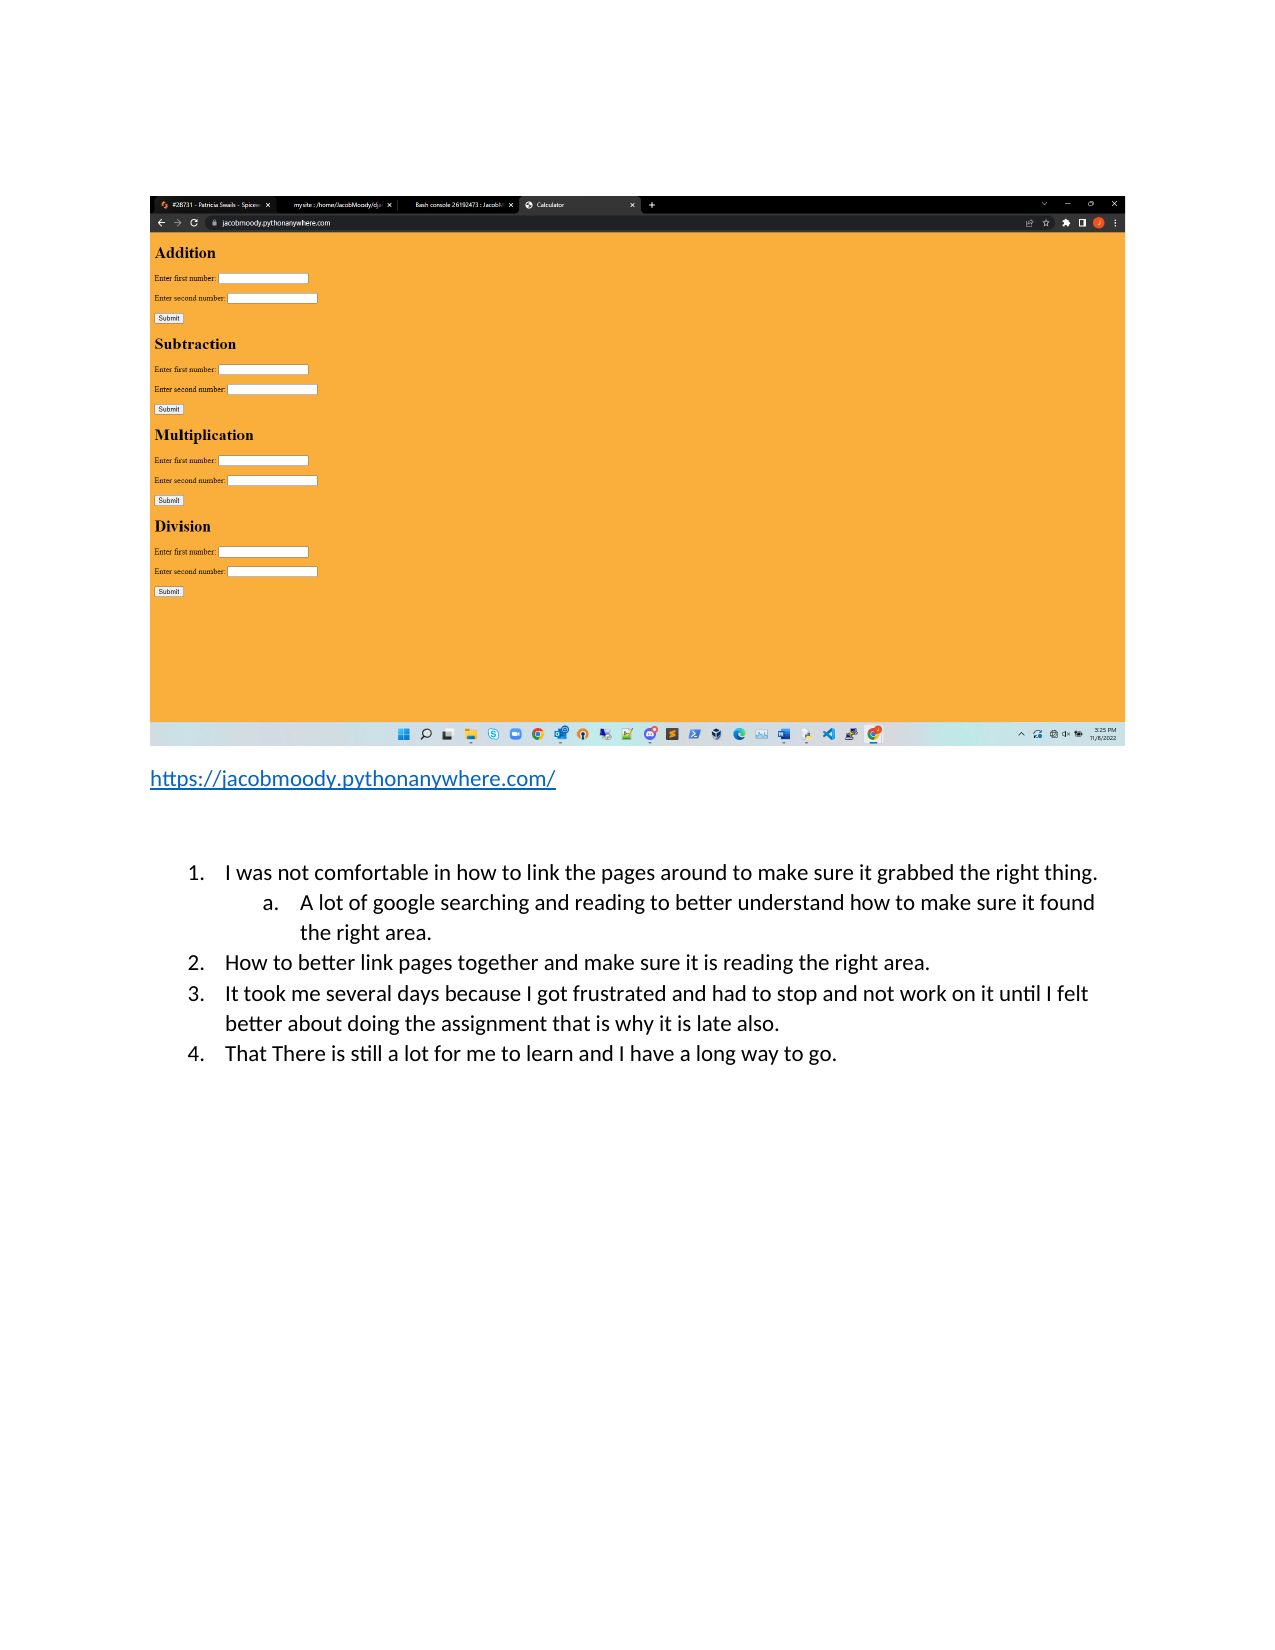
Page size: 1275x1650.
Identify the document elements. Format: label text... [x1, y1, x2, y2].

list That There is still a lot for me to learn and I have a long way to go. [187, 1039, 1125, 1067]
text https://jacobmoody.pythonanywhere.com/ [150, 764, 1125, 792]
picture [150, 196, 1125, 746]
list How to better link pages together and make sure it is reading the right area. [187, 948, 1125, 977]
list A lot of google searching and reading to better understand how to make sure it found the right area. [262, 888, 1125, 946]
list It took me several days because I got frustrated and had to stop and not work on it until I felt better about doing the assignment that is why it is late also. [187, 979, 1125, 1037]
list I was not comfortable in how to link the pages around to make sure it grabbed the right thing. [187, 858, 1125, 886]
